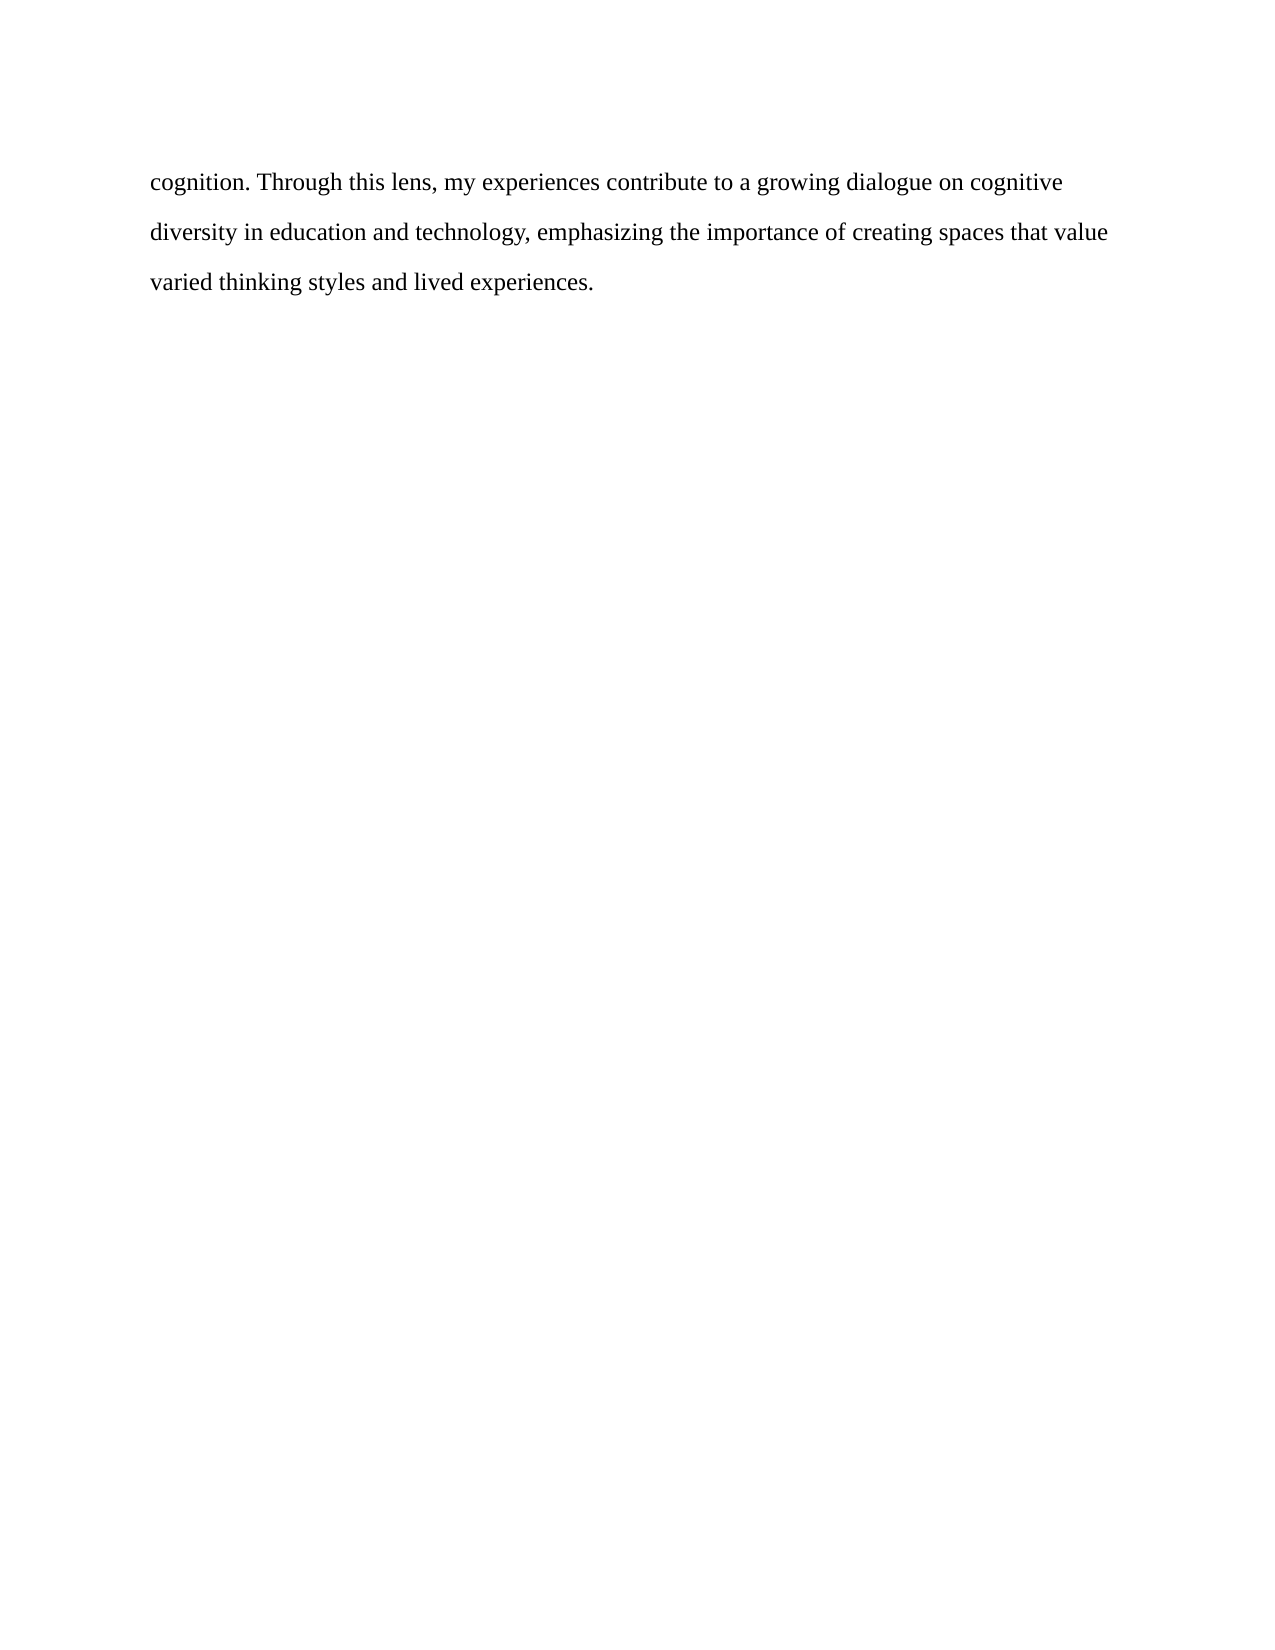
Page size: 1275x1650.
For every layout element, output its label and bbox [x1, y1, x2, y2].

text [150, 150, 1125, 300]
